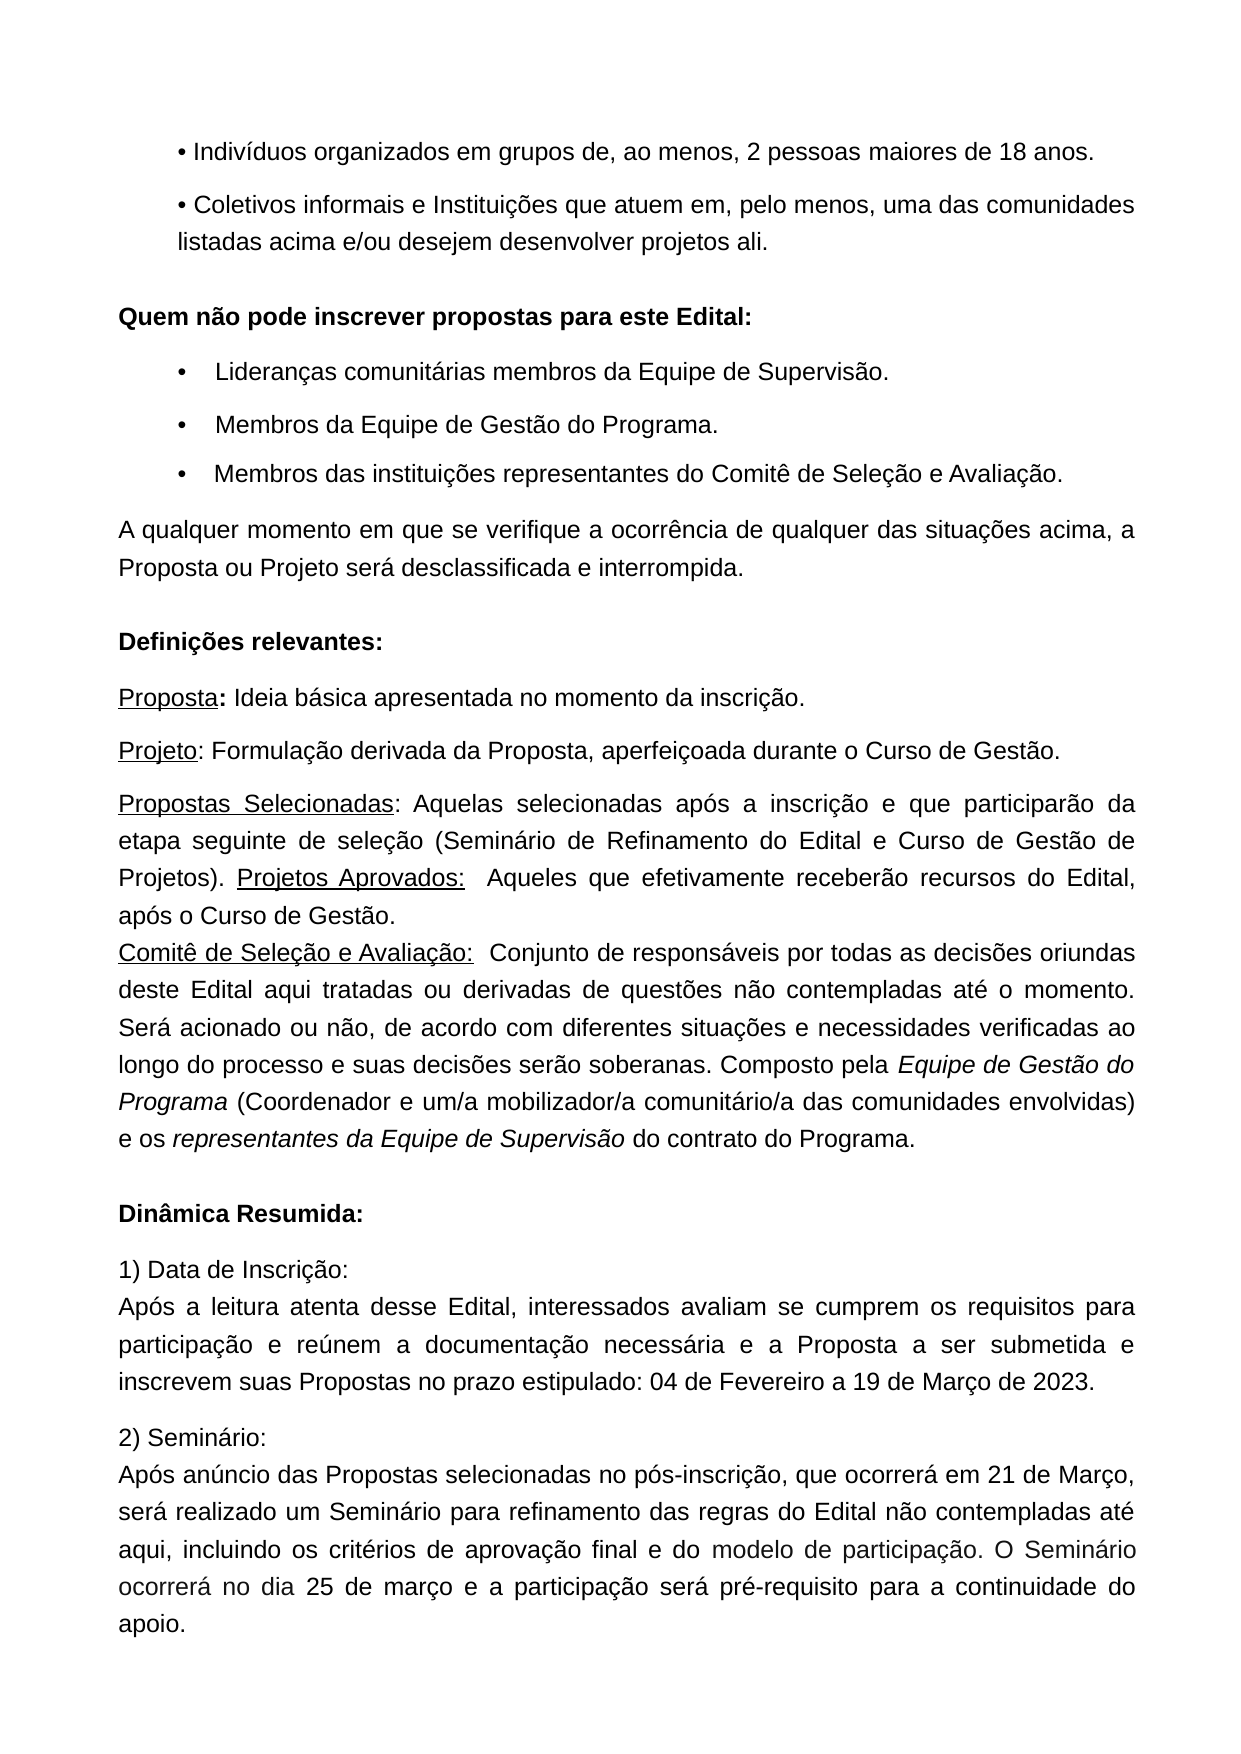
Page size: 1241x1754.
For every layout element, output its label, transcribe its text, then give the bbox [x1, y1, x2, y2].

text 2) Seminário: [118, 1423, 1137, 1452]
text Projeto: Formulação derivada da Proposta, aperfeiçoada durante o Curso de Gestão. [118, 736, 1137, 765]
text • Indivíduos organizados em grupos de, ao menos, 2 pessoas maiores de 18 anos. [177, 137, 1137, 166]
text Proposta: Ideia básica apresentada no momento da inscrição. [118, 683, 1137, 712]
text Quem não pode inscrever propostas para este Edital: [118, 301, 1137, 330]
text A qualquer momento em que se verifique a ocorrência de qualquer das situações acima, a Proposta ou Projeto será desclassificada e interrompida. [118, 515, 1137, 581]
text Dinâmica Resumida: [118, 1199, 1137, 1228]
list Membros da Equipe de Gestão do Programa. [177, 410, 1137, 439]
text Propostas Selecionadas: Aquelas selecionadas após a inscrição e que participarão da etapa seguinte de seleção (Seminário de Refinamento do Edital e Curso de Gestão de Projetos). Projetos Aprovados: Aqueles que efetivamente receberão recursos do Edital, após o Curso de Gestão. [118, 789, 1137, 929]
text 1) Data de Inscrição: [118, 1255, 1137, 1284]
text Após anúncio das Propostas selecionadas no pós-inscrição, que ocorrerá em 21 de Março, será realizado um Seminário para refinamento das regras do Edital não contempladas até aqui, incluindo os critérios de aprovação final e do modelo de participação. O Seminário ocorrerá no dia 25 de março e a participação será pré-requisito para a continuidade do apoio. [118, 1460, 1137, 1638]
list Lideranças comunitárias membros da Equipe de Supervisão. [177, 357, 1137, 386]
text Após a leitura atenta desse Edital, interessados avaliam se cumprem os requisitos para participação e reúnem a documentação necessária e a Proposta a ser submetida e inscrevem suas Propostas no prazo estipulado: 04 de Fevereiro a 19 de Março de 2023. [118, 1292, 1137, 1396]
text Definições relevantes: [118, 627, 1137, 656]
text Comitê de Seleção e Avaliação: Conjunto de responsáveis por todas as decisões oriundas deste Edital aqui tratadas ou derivadas de questões não contempladas até o momento. Será acionado ou não, de acordo com diferentes situações e necessidades verificadas ao longo do processo e suas decisões serão soberanas. Composto pela Equipe de Gestão do Programa (Coordenador e um/a mobilizador/a comunitário/a das comunidades envolvidas) e os representantes da Equipe de Supervisão do contrato do Programa. [118, 938, 1137, 1153]
text • Coletivos informais e Instituições que atuem em, pelo menos, uma das comunidades listadas acima e/ou desejem desenvolver projetos ali. [177, 189, 1137, 256]
list Membros das instituições representantes do Comitê de Seleção e Avaliação. [177, 459, 1137, 488]
